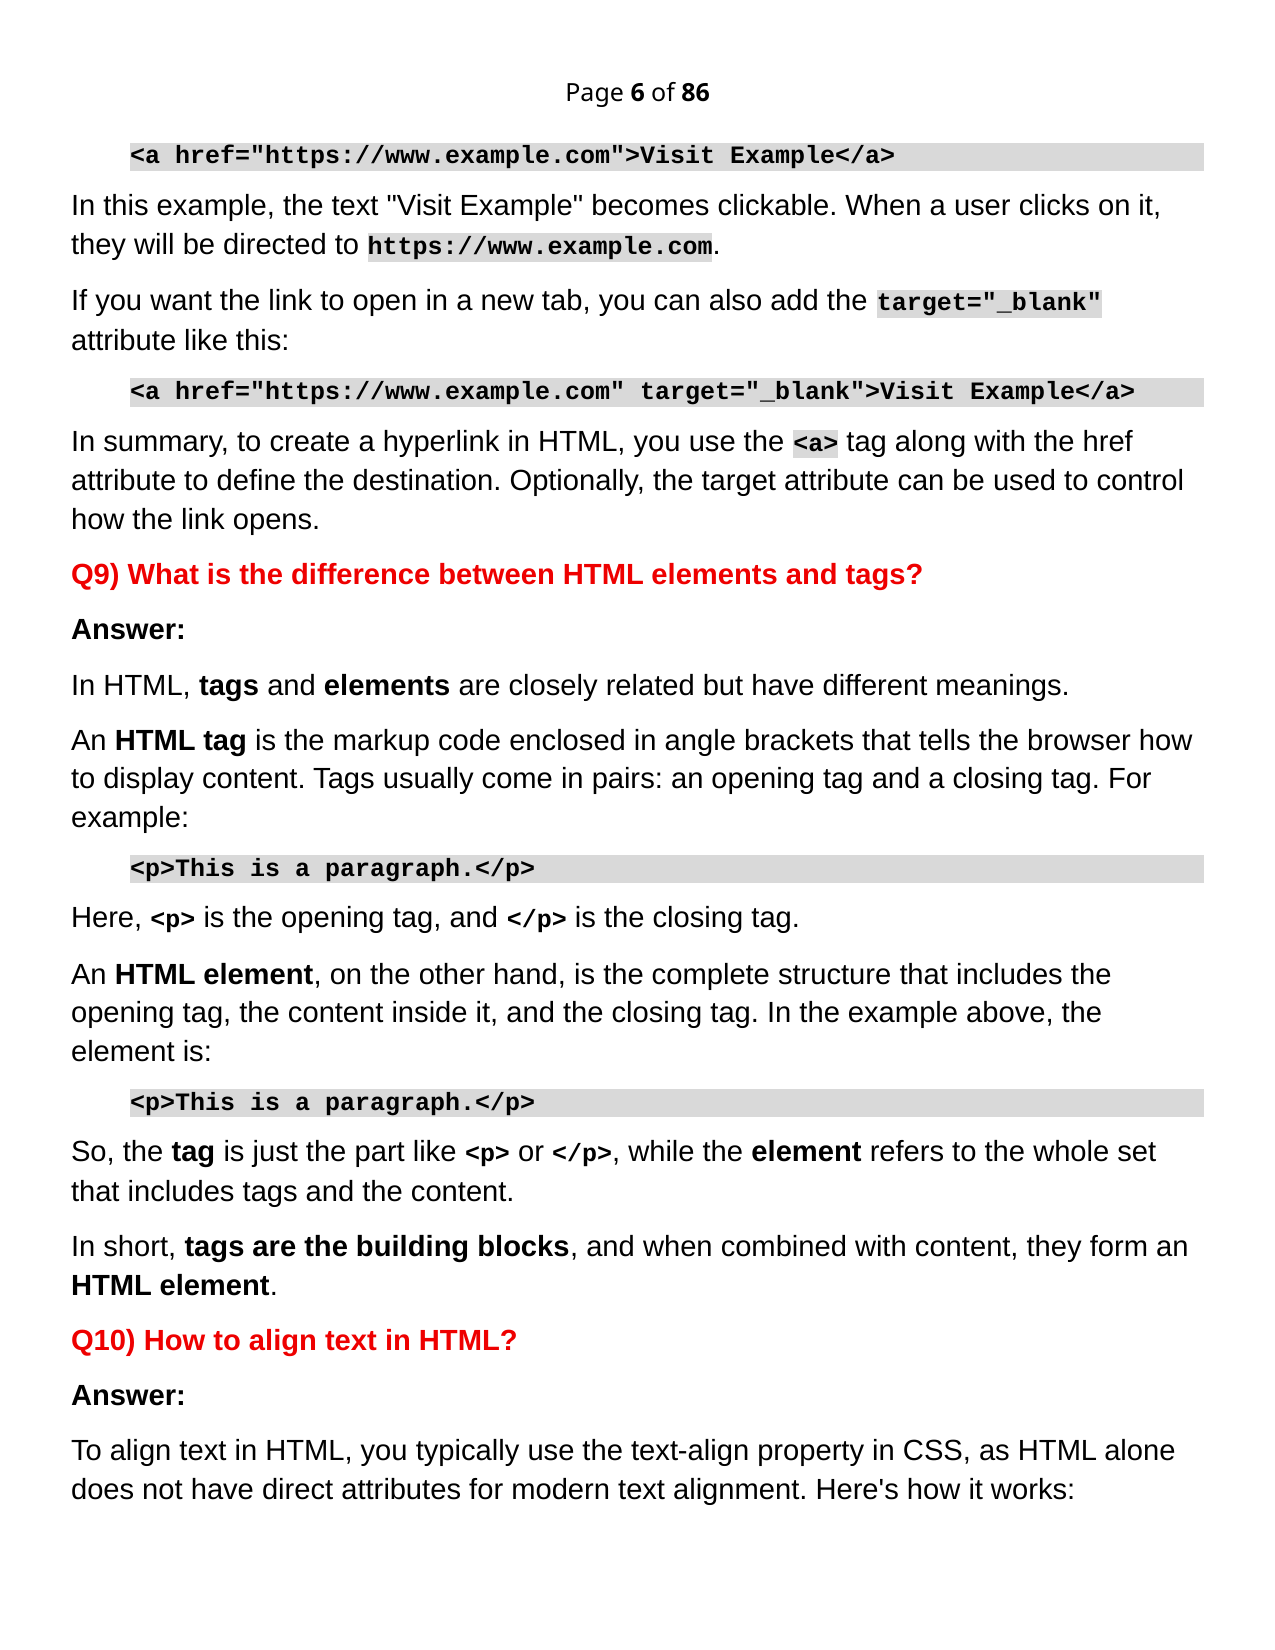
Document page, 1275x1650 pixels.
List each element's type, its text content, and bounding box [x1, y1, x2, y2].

text Here, <p> is the opening tag, and </p> is the closing tag. [71, 900, 1204, 935]
text An HTML tag is the markup code enclosed in angle brackets that tells the browser how to display content. Tags usually come in pairs: an opening tag and a closing tag. For example: [71, 723, 1204, 833]
text <a href="https://www.example.com">Visit Example</a> [130, 143, 1204, 171]
text If you want the link to open in a new tab, you can also add the target="_blank" attribute like this: [71, 283, 1204, 357]
text Answer: [71, 1378, 1204, 1412]
text <p>This is a paragraph.</p> [130, 1089, 1204, 1117]
text In short, tags are the building blocks, and when combined with content, they form an HTML element. [71, 1229, 1204, 1301]
text An HTML element, on the other hand, is the complete structure that includes the opening tag, the content inside it, and the closing tag. In the example above, the element is: [71, 957, 1204, 1067]
text <a href="https://www.example.com" target="_blank">Visit Example</a> [130, 378, 1204, 407]
text Q9) What is the difference between HTML elements and tags? [71, 557, 1204, 591]
text Q10) How to align text in HTML? [71, 1323, 1204, 1357]
text In summary, to create a hyperlink in HTML, you use the <a> tag along with the href attribute to define the destination. Optionally, the target attribute can be used to control how the link opens. [71, 423, 1204, 536]
text In HTML, tags and elements are closely related but have different meanings. [71, 668, 1204, 701]
text So, the tag is just the part like <p> or </p>, while the element refers to the whole set that includes tags and the content. [71, 1134, 1204, 1208]
text In this example, the text "Visit Example" becomes clickable. When a user clicks on it, they will be directed to https://www.example.com. [71, 188, 1204, 262]
text <p>This is a paragraph.</p> [130, 855, 1204, 883]
text To align text in HTML, you typically use the text-align property in CSS, as HTML alone does not have direct attributes for modern text alignment. Here's how it works: [71, 1433, 1204, 1506]
text Answer: [71, 612, 1204, 646]
